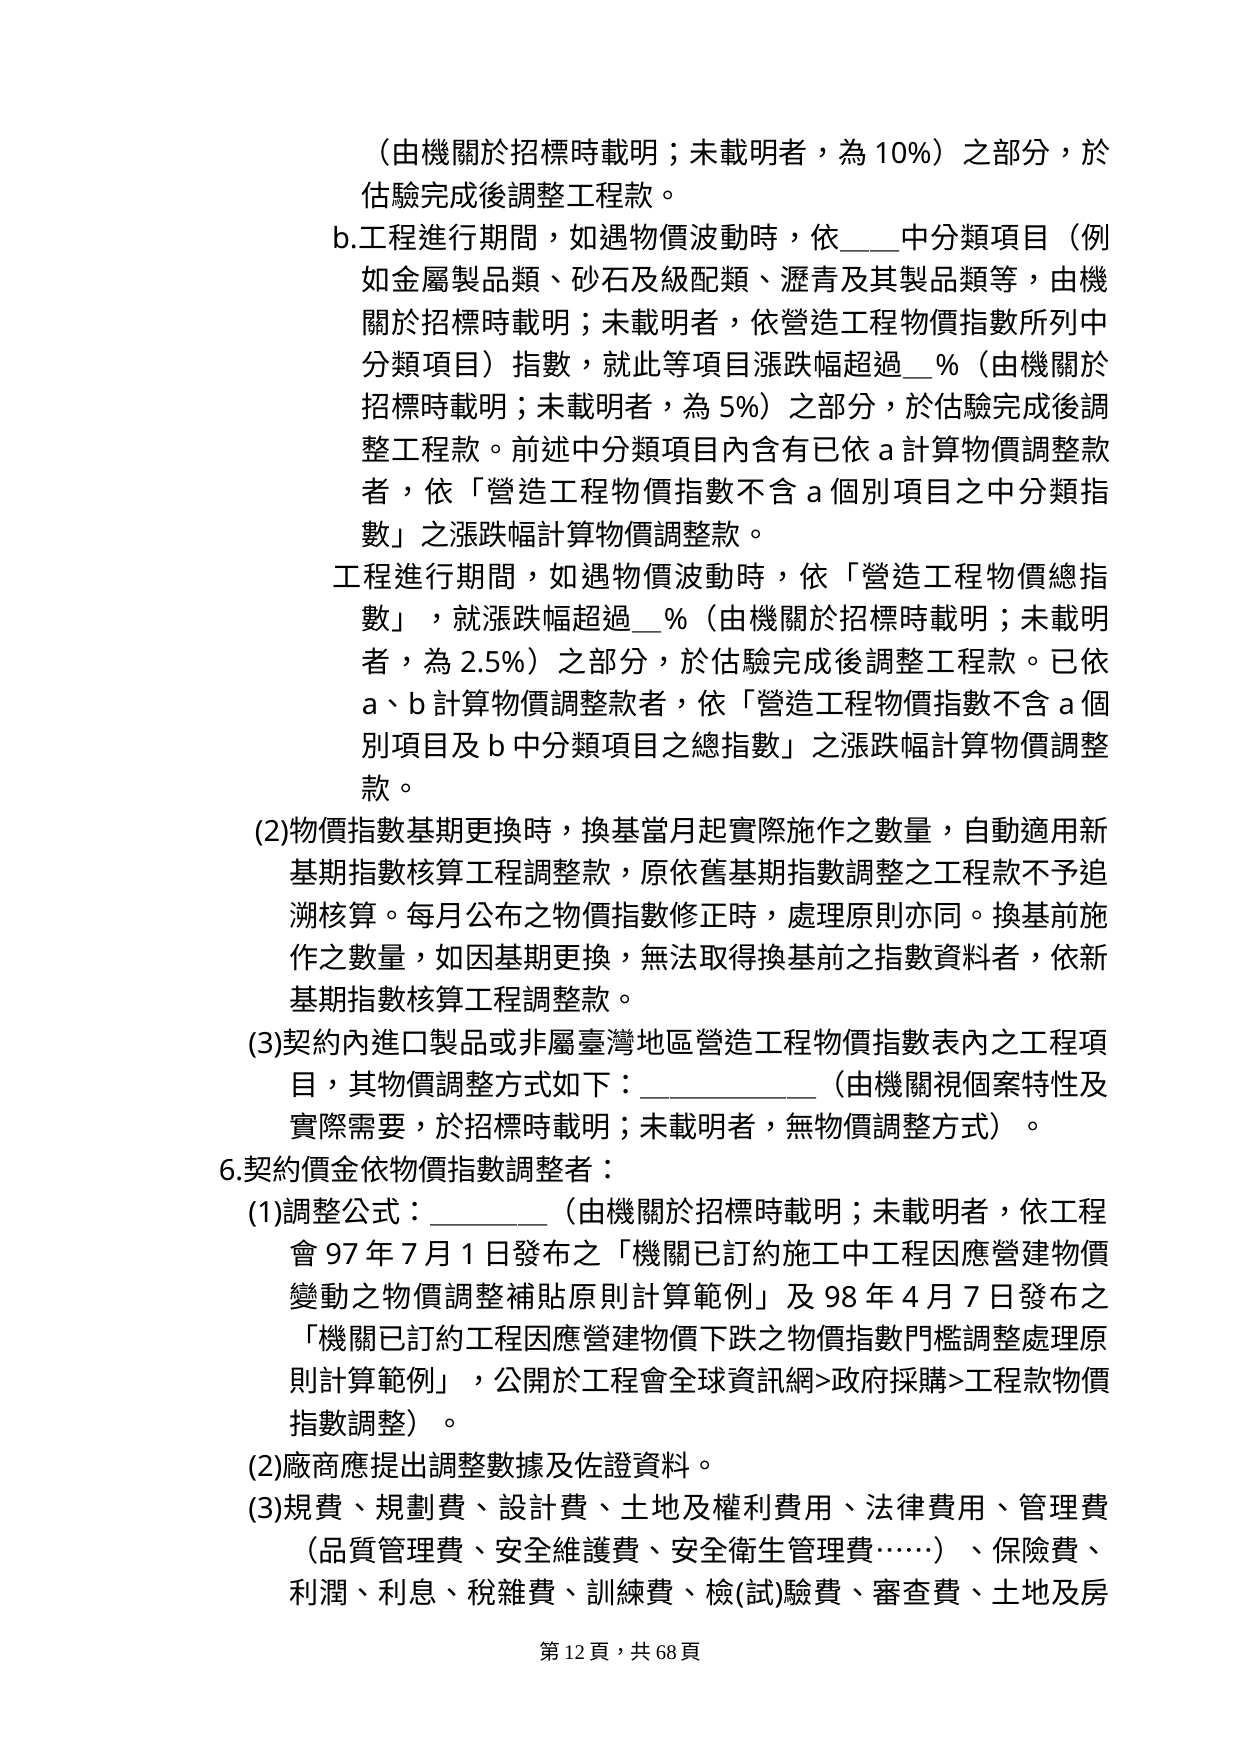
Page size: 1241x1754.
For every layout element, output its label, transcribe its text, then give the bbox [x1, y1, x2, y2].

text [332, 130, 1110, 214]
text 工程進行期間，如遇物價波動時，依「營造工程物價總指數」，就漲跌幅超過＿%（由機關於招標時載明；未載明者，為2.5%）之部分，於估驗完成後調整工程款。已依a、b計算物價調整款者，依「營造工程物價指數不含a個別項目及b中分類項目之總指數」之漲跌幅計算物價調整款。 [332, 553, 1110, 808]
text (2)物價指數基期更換時，換基當月起實際施作之數量，自動適用新基期指數核算工程調整款，原依舊基期指數調整之工程款不予追溯核算。每月公布之物價指數修正時，處理原則亦同。換基前施作之數量，如因基期更換，無法取得換基前之指數資料者，依新基期指數核算工程調整款。 [248, 808, 1110, 1019]
text (3)契約內進口製品或非屬臺灣地區營造工程物價指數表內之工程項目，其物價調整方式如下：＿＿＿＿＿＿（由機關視個案特性及實際需要，於招標時載明；未載明者，無物價調整方式）。 [248, 1019, 1110, 1146]
text b.工程進行期間，如遇物價波動時，依＿＿中分類項目（例如金屬製品類、砂石及級配類、瀝青及其製品類等，由機關於招標時載明；未載明者，依營造工程物價指數所列中分類項目）指數，就此等項目漲跌幅超過＿%（由機關於招標時載明；未載明者，為5%）之部分，於估驗完成後調整工程款。前述中分類項目內含有已依a計算物價調整款者，依「營造工程物價指數不含a個別項目之中分類指數」之漲跌幅計算物價調整款。 [332, 214, 1110, 553]
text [248, 1485, 1110, 1612]
text 6.契約價金依物價指數調整者： [218, 1146, 1104, 1188]
text (1)調整公式：＿＿＿＿（由機關於招標時載明；未載明者，依工程會發布之「機關已訂約施工中工程因應營建物價變動之物價調整補貼原則計算範例」及發布之「機關已訂約工程因應營建物價下跌之物價指數門檻調整處理原則計算範例」，公開於工程會全球資訊網>政府採購>工程款物價指數調整）。 [248, 1188, 1110, 1443]
text (2)廠商應提出調整數據及佐證資料。 [248, 1443, 1110, 1485]
